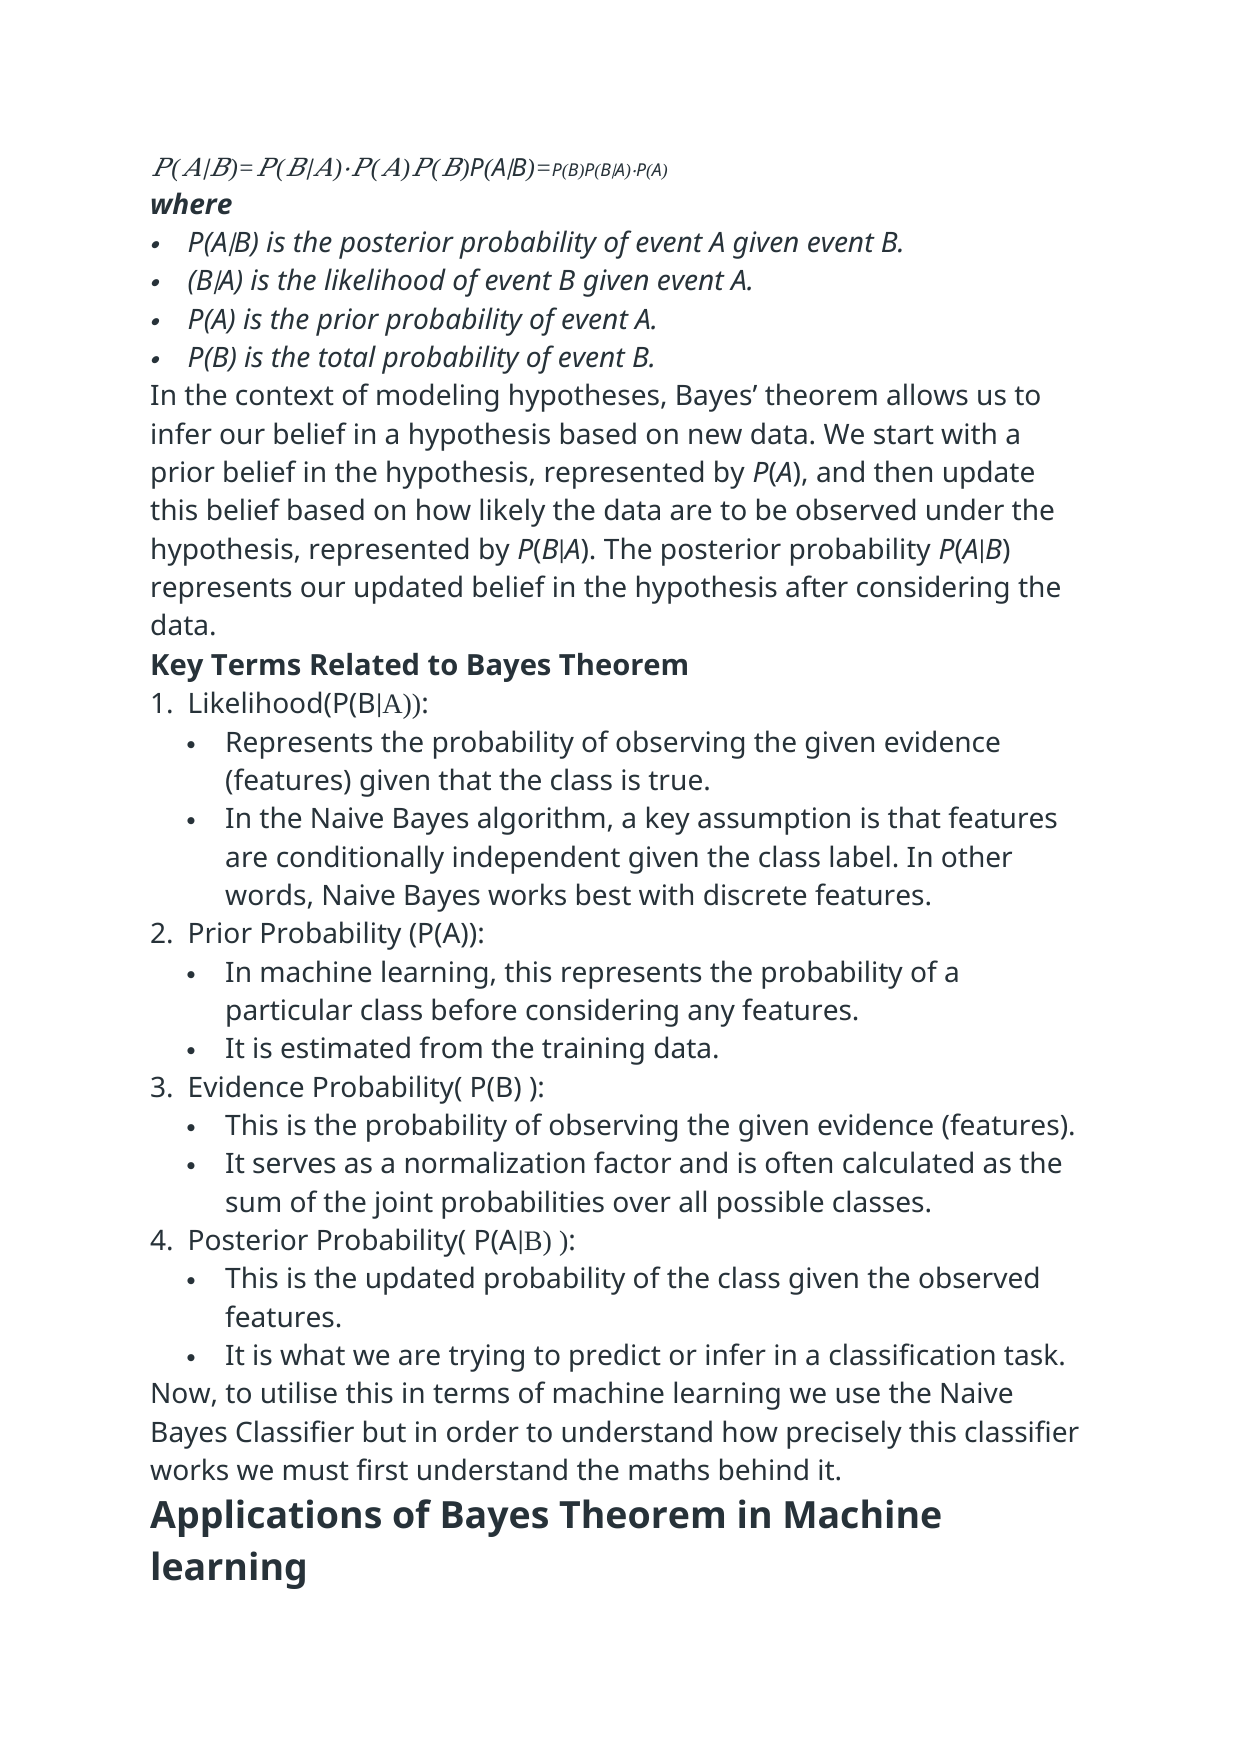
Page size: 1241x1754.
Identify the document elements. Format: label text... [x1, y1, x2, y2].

list Posterior Probability( P(A∣B) ): [150, 1220, 1090, 1259]
text In the context of modeling hypotheses, Bayes’ theorem allows us to infer our belief in a hypothesis based on new data. We start with a prior belief in the hypothesis, represented by P(A), and then update this belief based on how likely the data are to be observed under the hypothesis, represented by P(B∣A). The posterior probability P(A∣B) represents our updated belief in the hypothesis after considering the data. [150, 376, 1090, 644]
text where [150, 184, 1090, 222]
list This is the updated probability of the class given the observed features. [187, 1259, 1090, 1335]
list This is the probability of observing the given evidence (features). [187, 1105, 1090, 1144]
list Represents the probability of observing the given evidence (features) given that the class is true. [187, 722, 1090, 799]
list Likelihood(P(B∣A)): [150, 684, 1090, 722]
list Prior Probability (P(A)): [150, 914, 1090, 952]
list It is what we are trying to predict or infer in a classification task. [187, 1335, 1090, 1374]
subtitle Key Terms Related to Bayes Theorem [150, 644, 1090, 684]
list It is estimated from the training data. [187, 1029, 1090, 1067]
list In the Naive Bayes algorithm, a key assumption is that features are conditionally independent given the class label. In other words, Naive Bayes works best with discrete features. [187, 799, 1090, 914]
list It serves as a normalization factor and is often calculated as the sum of the joint probabilities over all possible classes. [187, 1144, 1090, 1220]
subtitle Applications of Bayes Theorem in Machine learning [150, 1489, 1090, 1591]
text 𝑃(𝐴∣𝐵)=𝑃(𝐵∣𝐴)⋅𝑃(𝐴)𝑃(𝐵)P(A∣B)=P(B)P(B∣A)⋅P(A)​ [150, 150, 1090, 184]
list Evidence Probability( P(B) ): [150, 1067, 1090, 1105]
list In machine learning, this represents the probability of a particular class before considering any features. [187, 952, 1090, 1029]
list (B∣A) is the likelihood of event B given event A. [150, 261, 1090, 299]
list P(B) is the total probability of event B. [150, 337, 1090, 376]
list P(A∣B) is the posterior probability of event A given event B. [150, 222, 1090, 261]
text Now, to utilise this in terms of machine learning we use the Naive Bayes Classifier but in order to understand how precisely this classifier works we must first understand the maths behind it. [150, 1374, 1090, 1489]
list P(A) is the prior probability of event A. [150, 299, 1090, 337]
